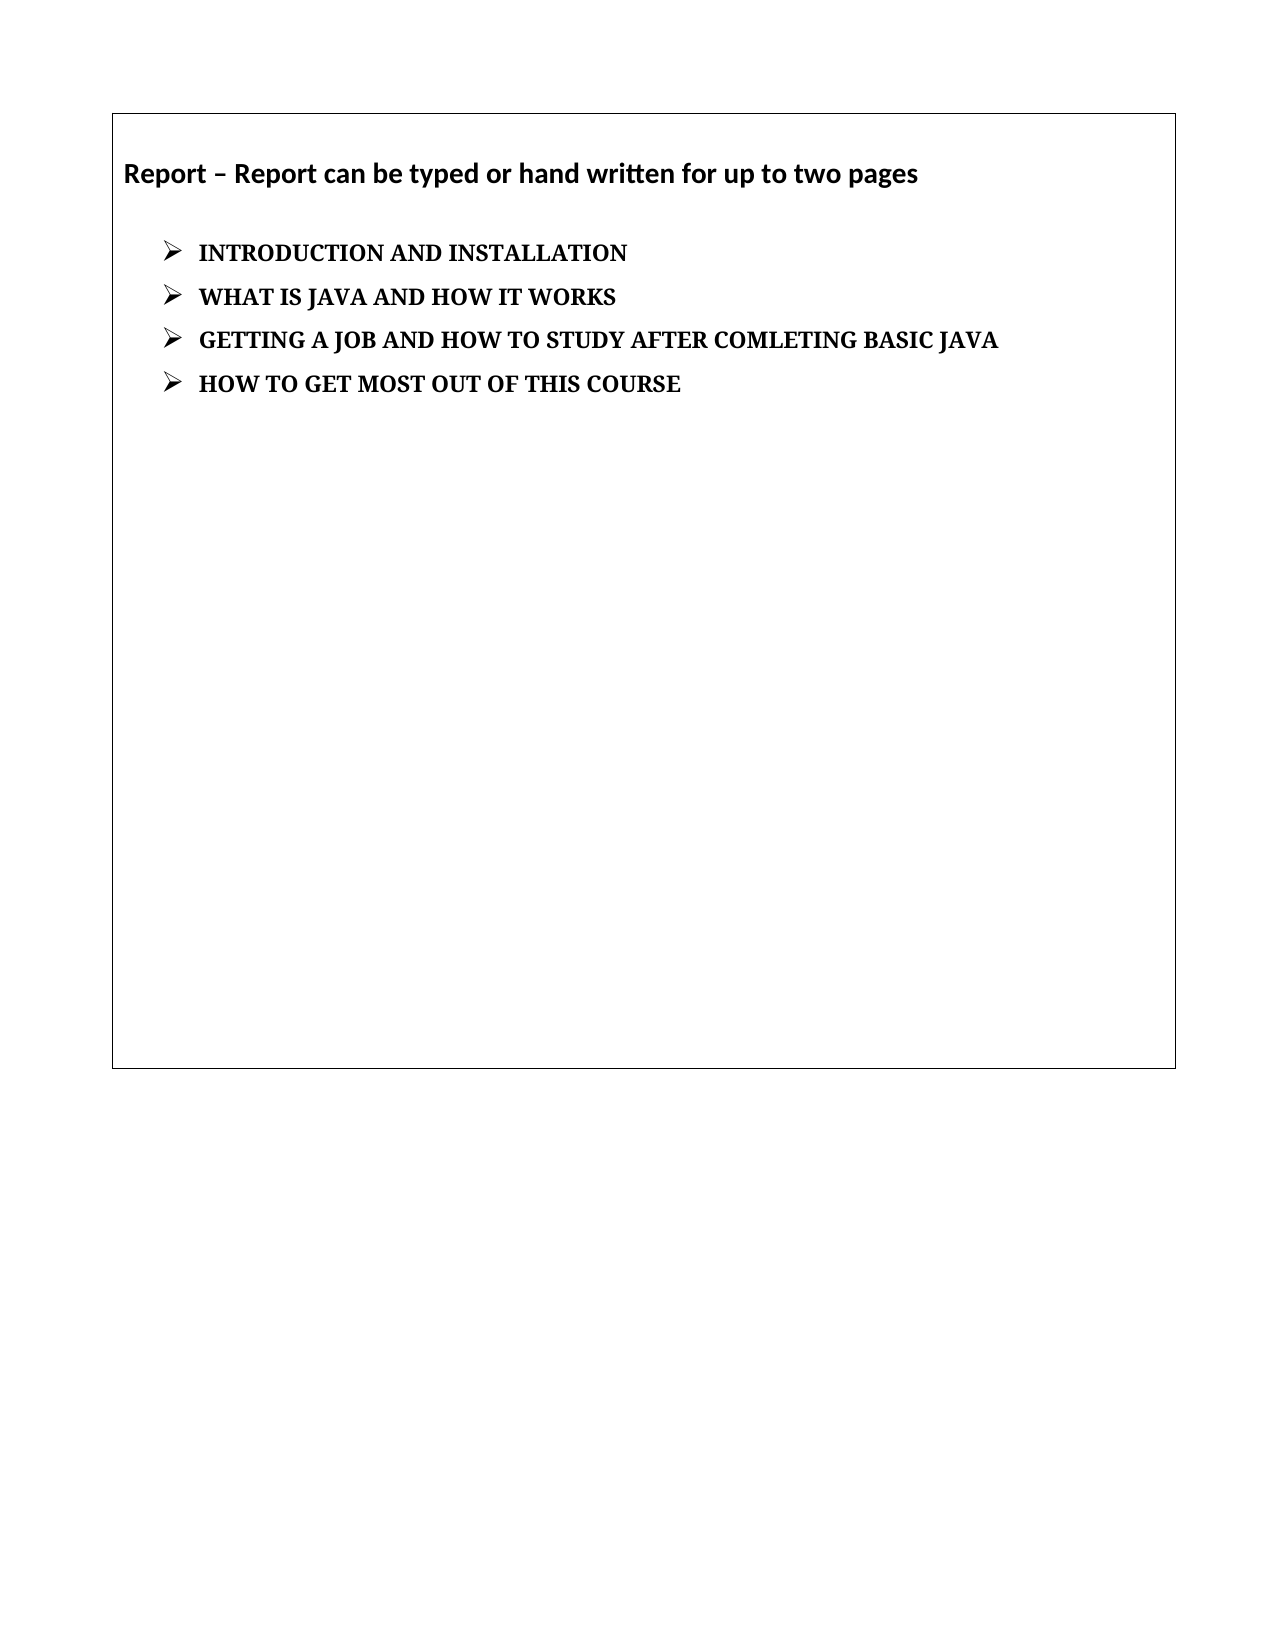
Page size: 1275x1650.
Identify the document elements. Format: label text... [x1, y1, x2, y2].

table_cell Report – Report can be typed or hand written for up to two pages INTRODUCTION AND INSTALLATION WHAT IS JAVA AND HOW IT WORKS GETTING A JOB AND HOW TO STUDY AFTER COMLETING BASIC JAVA HOW TO GET MOST OUT OF THIS COURSE [113, 114, 1175, 1068]
